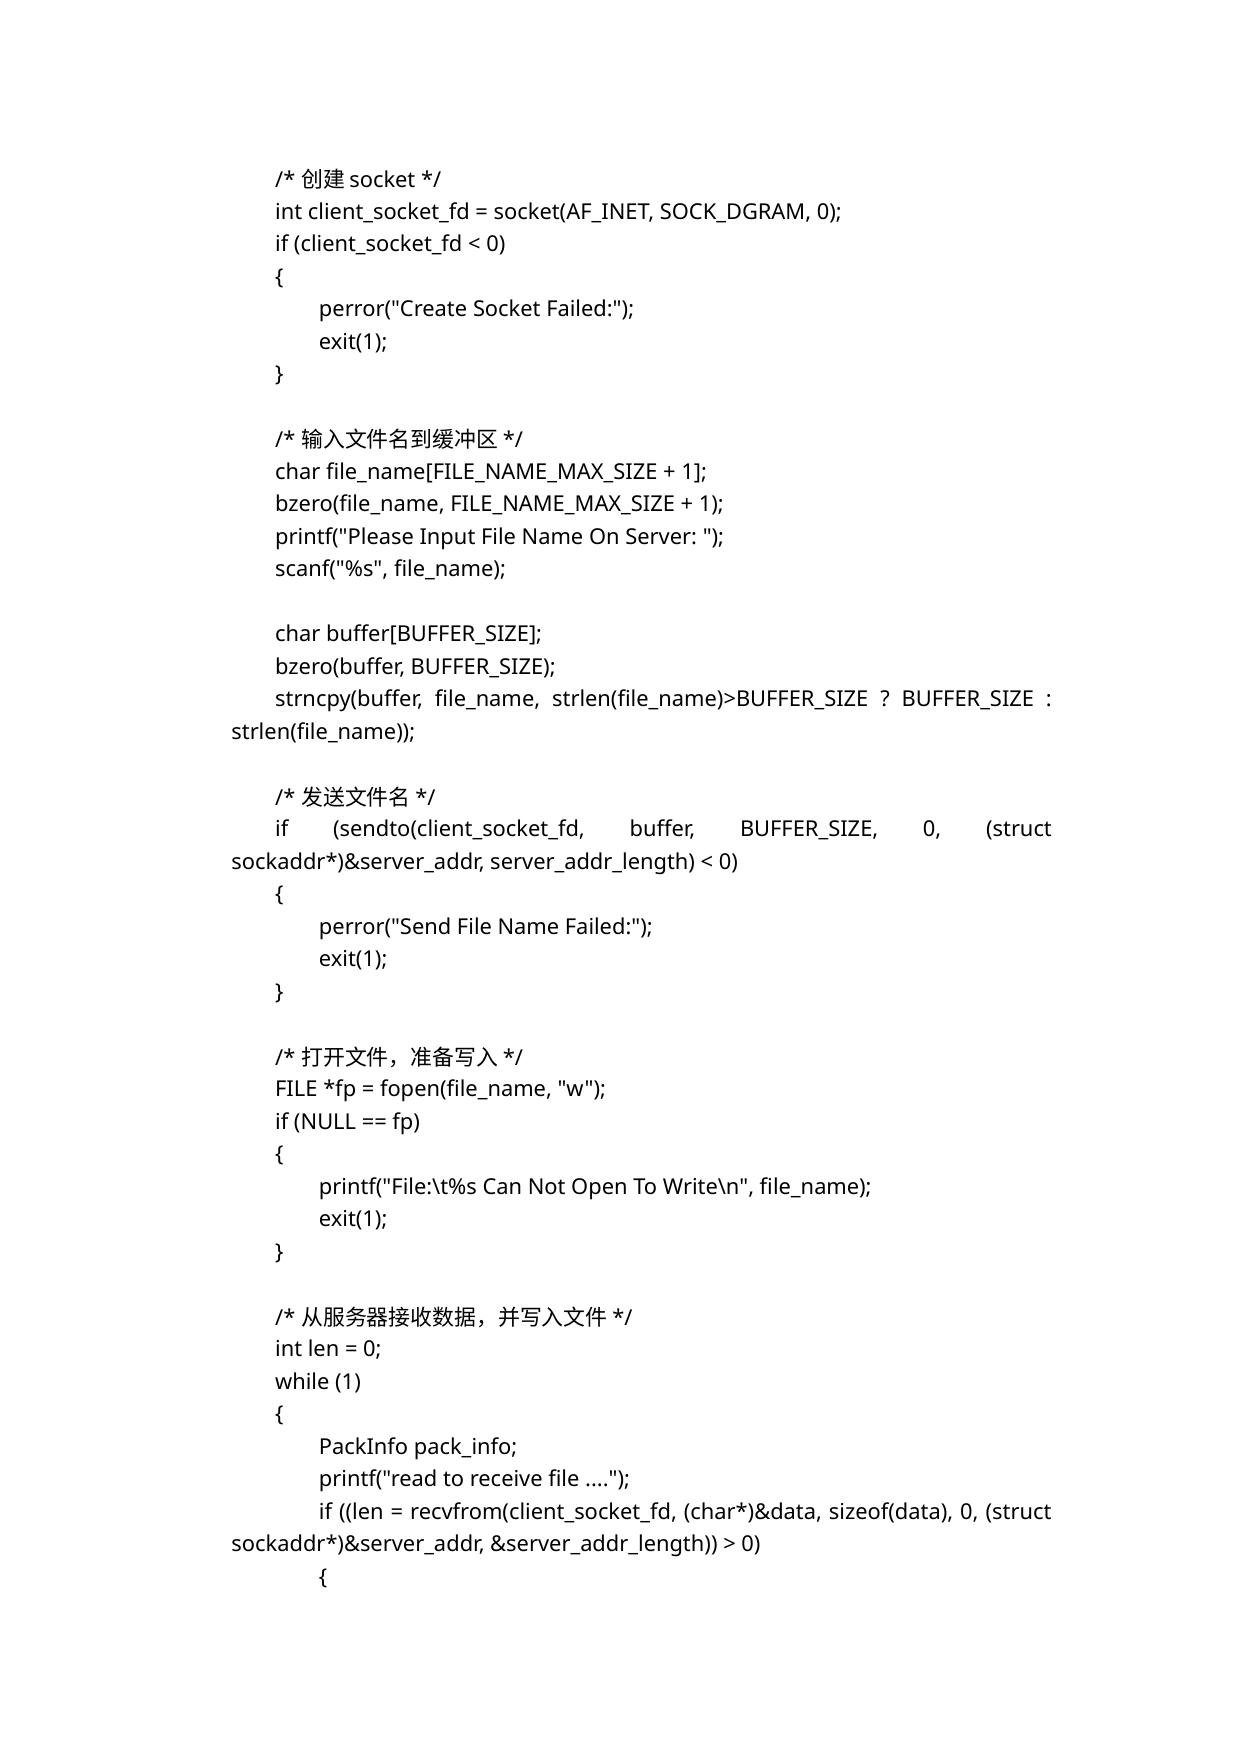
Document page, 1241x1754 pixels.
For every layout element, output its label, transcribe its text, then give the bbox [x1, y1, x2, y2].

text { [231, 877, 1053, 909]
text bzero(file_name, FILE_NAME_MAX_SIZE + 1); [231, 487, 1053, 519]
text /* 发送文件名 */ [231, 779, 1053, 812]
text scanf("%s", file_name); [231, 552, 1053, 584]
text while (1) [231, 1364, 1053, 1397]
text int len = 0; [231, 1332, 1053, 1364]
text exit(1); [231, 1202, 1053, 1234]
text int client_socket_fd = socket(AF_INET, SOCK_DGRAM, 0); [231, 194, 1053, 227]
text printf("read to receive file ...."); [231, 1462, 1053, 1494]
text perror("Create Socket Failed:"); [231, 292, 1053, 324]
text char file_name[FILE_NAME_MAX_SIZE + 1]; [231, 454, 1053, 487]
text /* 输入文件名到缓冲区 */ [231, 422, 1053, 454]
text exit(1); [231, 942, 1053, 974]
text FILE *fp = fopen(file_name, "w"); [231, 1072, 1053, 1104]
text { [231, 1137, 1053, 1169]
text { [231, 259, 1053, 292]
text printf("File:\t%s Can Not Open To Write\n", file_name); [231, 1169, 1053, 1202]
text /* 创建socket */ [231, 162, 1053, 194]
text { [231, 1397, 1053, 1429]
text if ((len = recvfrom(client_socket_fd, (char*)&data, sizeof(data), 0, (struct sockaddr*)&server_addr, &server_addr_length)) > 0) [231, 1494, 1053, 1559]
text /* 打开文件，准备写入 */ [231, 1039, 1053, 1072]
text exit(1); [231, 324, 1053, 357]
text strncpy(buffer, file_name, strlen(file_name)>BUFFER_SIZE ? BUFFER_SIZE : strlen(file_name)); [231, 682, 1053, 747]
text PackInfo pack_info; [231, 1429, 1053, 1462]
text if (client_socket_fd < 0) [231, 227, 1053, 259]
text printf("Please Input File Name On Server: "); [231, 519, 1053, 552]
text bzero(buffer, BUFFER_SIZE); [231, 649, 1053, 682]
text } [231, 357, 1053, 389]
text if (NULL == fp) [231, 1104, 1053, 1137]
text if (sendto(client_socket_fd, buffer, BUFFER_SIZE, 0, (struct sockaddr*)&server_addr, server_addr_length) < 0) [231, 812, 1053, 877]
text char buffer[BUFFER_SIZE]; [231, 617, 1053, 649]
text } [231, 974, 1053, 1007]
text perror("Send File Name Failed:"); [231, 909, 1053, 942]
text } [231, 1234, 1053, 1267]
text { [231, 1559, 1053, 1592]
text /* 从服务器接收数据，并写入文件 */ [231, 1299, 1053, 1332]
